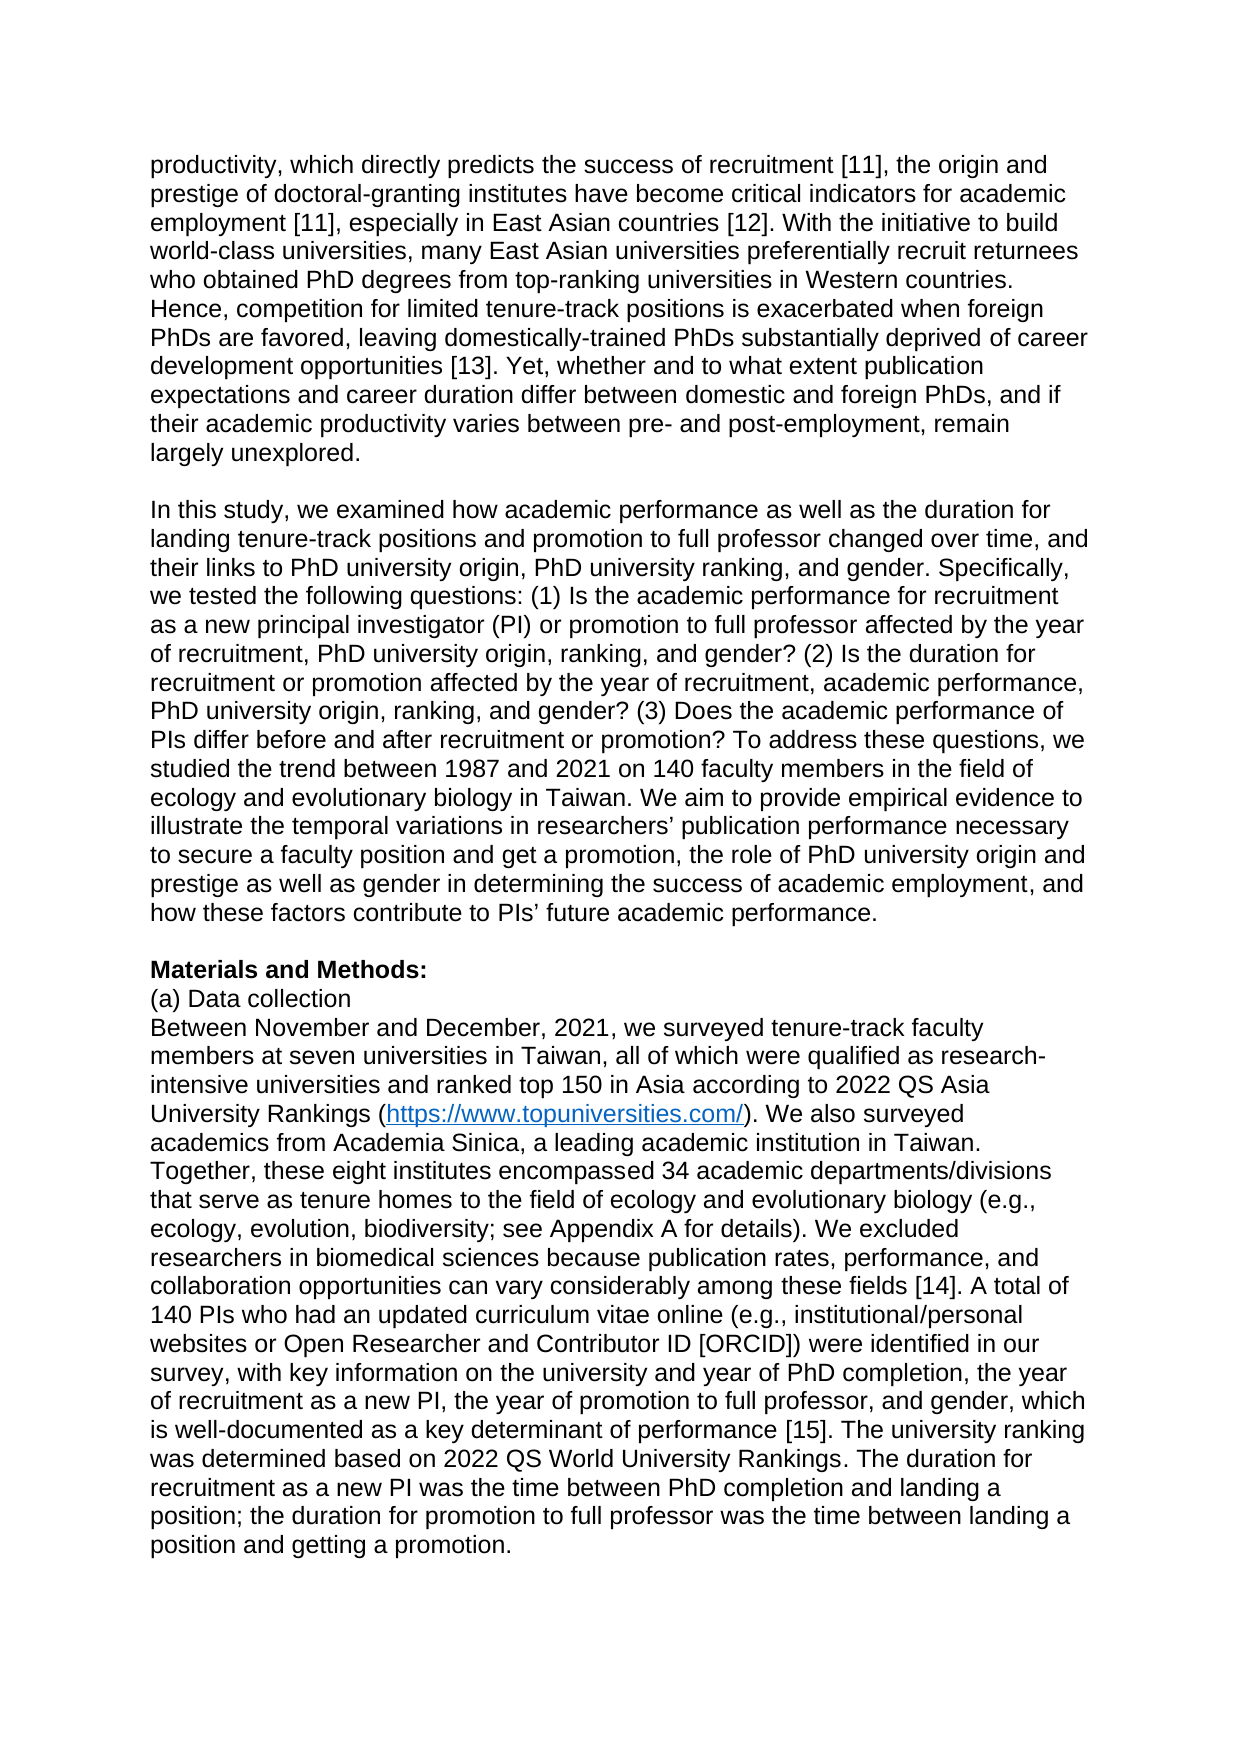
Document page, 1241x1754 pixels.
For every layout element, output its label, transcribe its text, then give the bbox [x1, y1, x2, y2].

text Materials and Methods: [150, 955, 1090, 984]
list Data collection [150, 984, 1090, 1012]
text Between November and December, 2021, we surveyed tenure-track faculty members at seven universities in Taiwan, all of which were qualified as research-intensive universities and ranked top 150 in Asia according to 2022 QS Asia University Rankings (https://www.topuniversities.com/). We also surveyed academics from Academia Sinica, a leading academic institution in Taiwan. Together, these eight institutes encompassed 34 academic departments/divisions that serve as tenure homes to the field of ecology and evolutionary biology (e.g., ecology, evolution, biodiversity; see Appendix A for details). We excluded researchers in biomedical sciences because publication rates, performance, and collaboration opportunities can vary considerably among these fields A total of 140 PIs who had an updated curriculum vitae online (e.g., institutional/personal websites or Open Researcher and Contributor ID [ORCID]) were identified in our survey, with key information on the university and year of PhD completion, the year of recruitment as a new PI, the year of promotion to full professor, and gender, which is well-documented as a key determinant of performance . The university ranking was determined based on 2022 QS World University Rankings. The duration for recruitment as a new PI was the time between PhD completion and landing a position; the duration for promotion to full professor was the time between landing a position and getting a promotion. [150, 1012, 1090, 1559]
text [150, 150, 1090, 466]
text In this study, we examined how academic performance as well as the duration for landing tenure-track positions and promotion to full professor changed over time, and their links to PhD university origin, PhD university ranking, and gender. Specifically, we tested the following questions: (1) Is the academic performance for recruitment as a new principal investigator (PI) or promotion to full professor affected by the year of recruitment, PhD university origin, ranking, and gender? (2) Is the duration for recruitment or promotion affected by the year of recruitment, academic performance, PhD university origin, ranking, and gender? (3) Does the academic performance of PIs differ before and after recruitment or promotion? To address these questions, we studied the trend between 1987 and 2021 on 140 faculty members in the field of ecology and evolutionary biology in Taiwan. We aim to provide empirical evidence to illustrate the temporal variations in researchers’ publication performance necessary to secure a faculty position and get a promotion, the role of PhD university origin and prestige as well as gender in determining the success of academic employment, and how these factors contribute to PIs’ future academic performance. [150, 495, 1090, 926]
